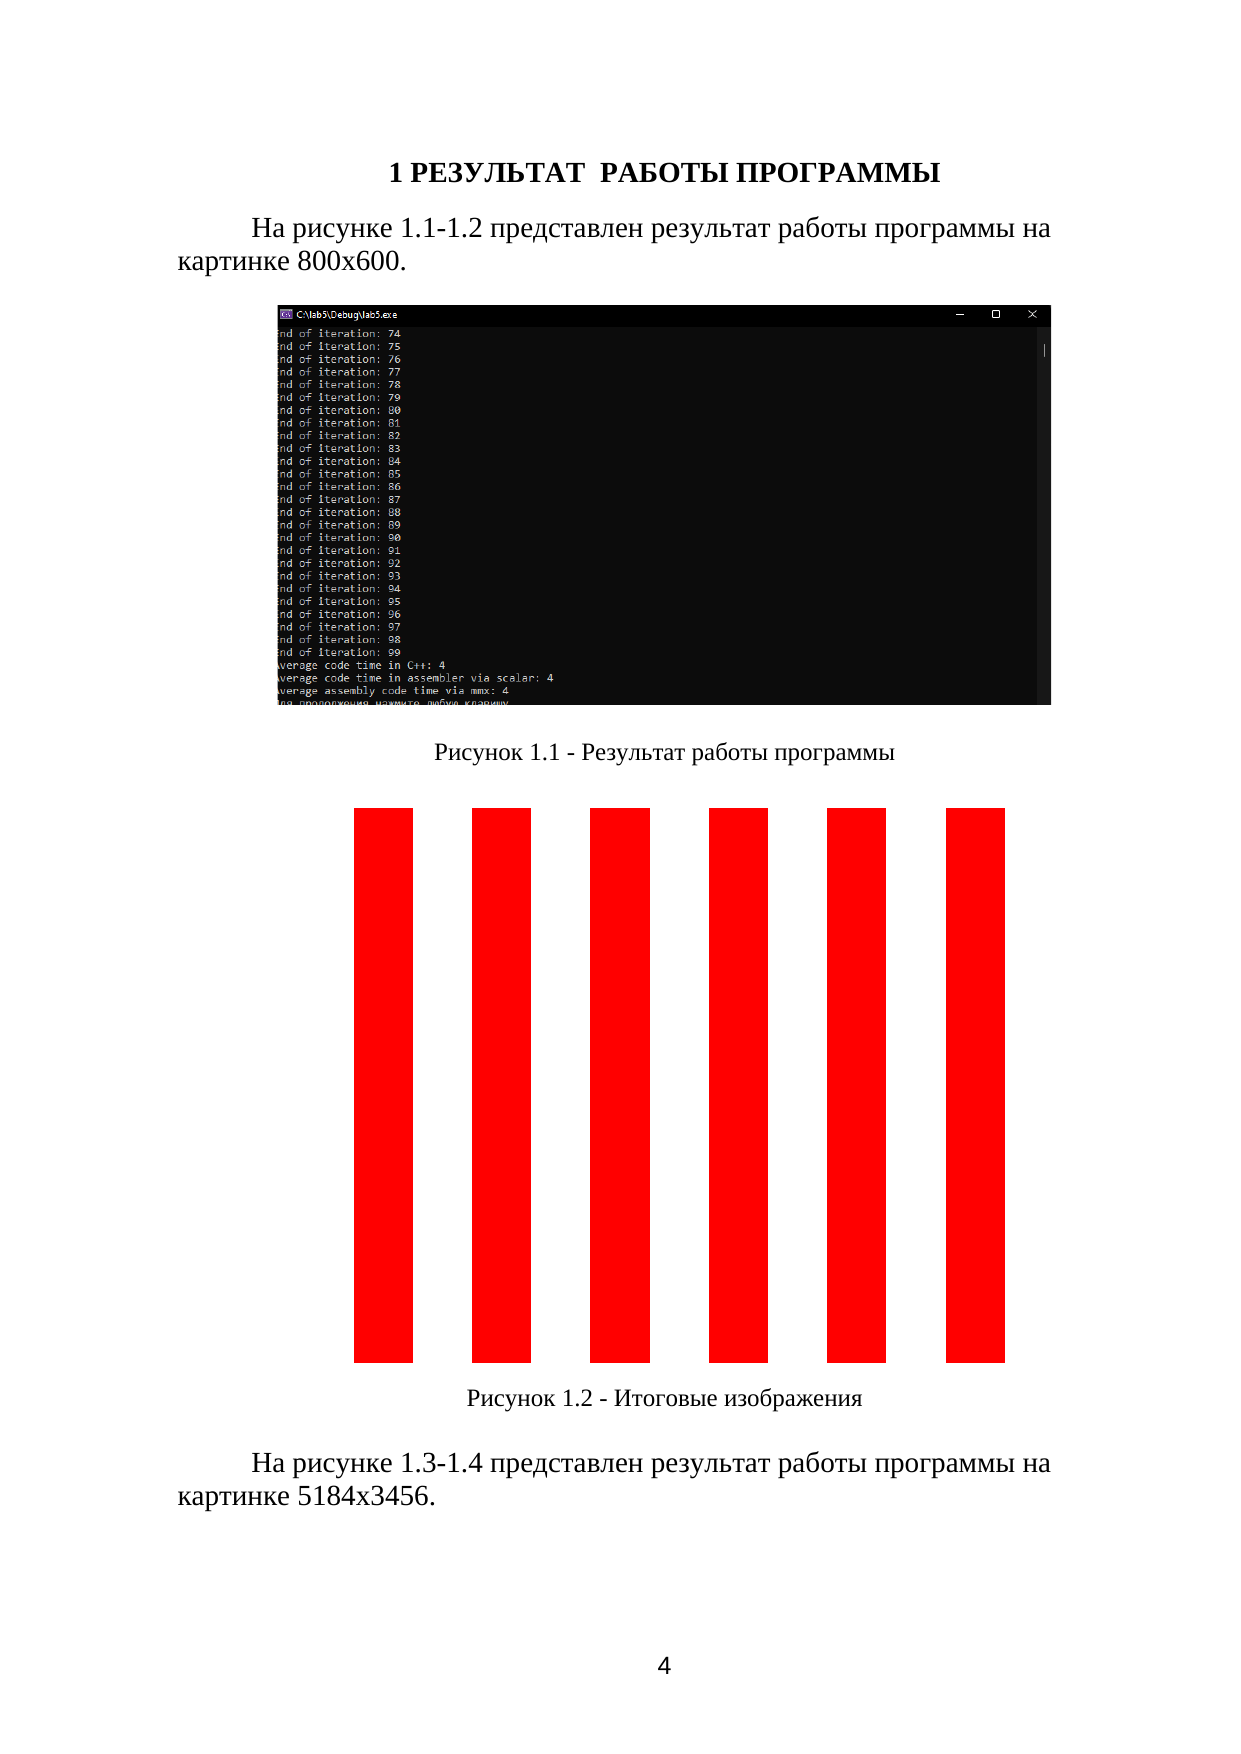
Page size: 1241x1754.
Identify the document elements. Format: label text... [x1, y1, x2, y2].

subtitle 1 РЕЗУЛЬТАТ РАБОТЫ ПРОГРАММЫ [177, 156, 1152, 189]
text Рисунок 1.1 - Результат работы программы [177, 737, 1152, 766]
picture [294, 808, 1034, 1363]
text На рисунке 1.3-1.4 представлен результат работы программы на картинке 5184x3456. [177, 1445, 1152, 1512]
text На рисунке 1.1-1.2 представлен результат работы программы на картинке 800x600. [177, 210, 1152, 277]
text Рисунок 1.2 - Итоговые изображения [177, 1383, 1152, 1412]
picture [277, 305, 1052, 705]
